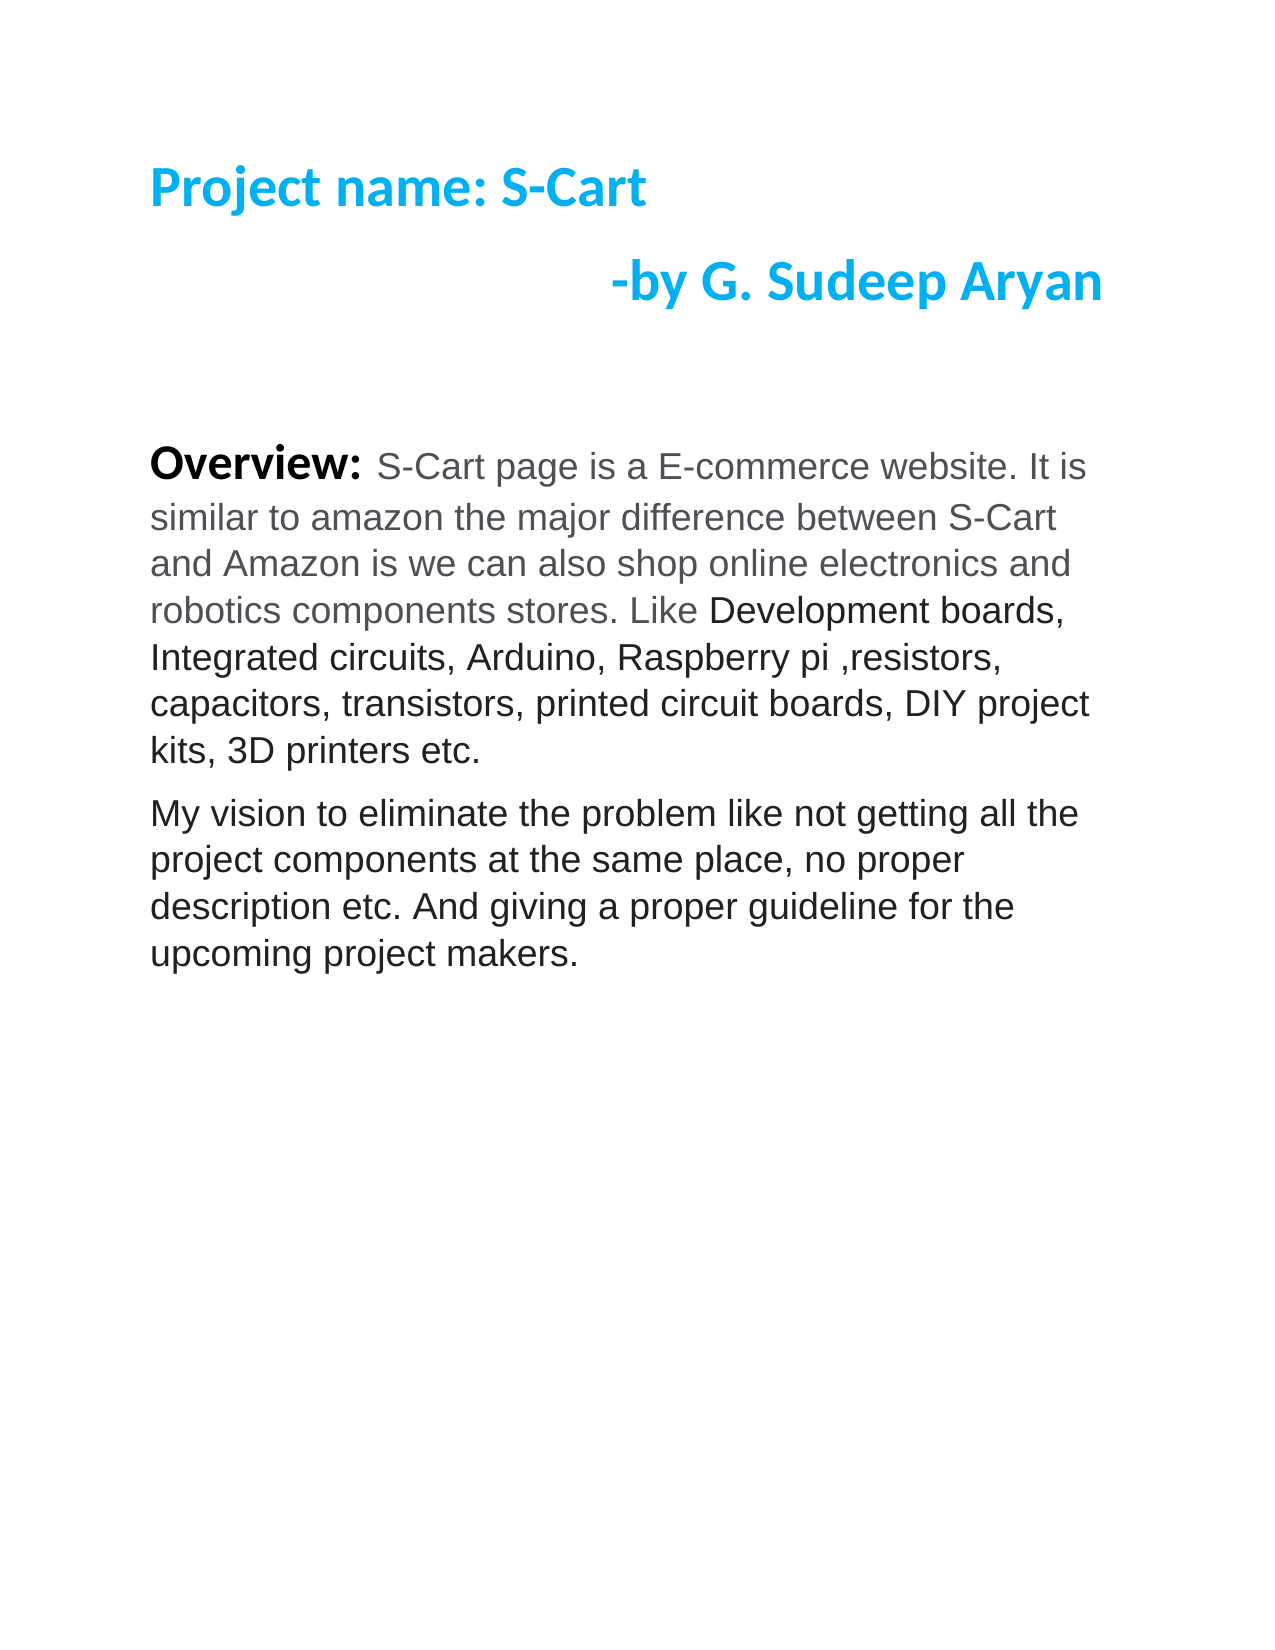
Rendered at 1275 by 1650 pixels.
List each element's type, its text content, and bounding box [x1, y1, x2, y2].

text My vision to eliminate the problem like not getting all the project components at the same place, no proper description etc. And giving a proper guideline for the upcoming project makers. [150, 791, 1125, 974]
text Overview: S-Cart page is a E-commerce website. It is similar to amazon the major difference between S-Cart and Amazon is we can also shop online electronics and robotics components stores. Like Development boards, Integrated circuits, Arduino, Raspberry pi ,resistors, capacitors, transistors, printed circuit boards, DIY project kits, 3D printers etc. [150, 431, 1125, 771]
text -by G. Sudeep Aryan [150, 243, 1125, 315]
text Project name: S-Cart [150, 150, 1125, 221]
